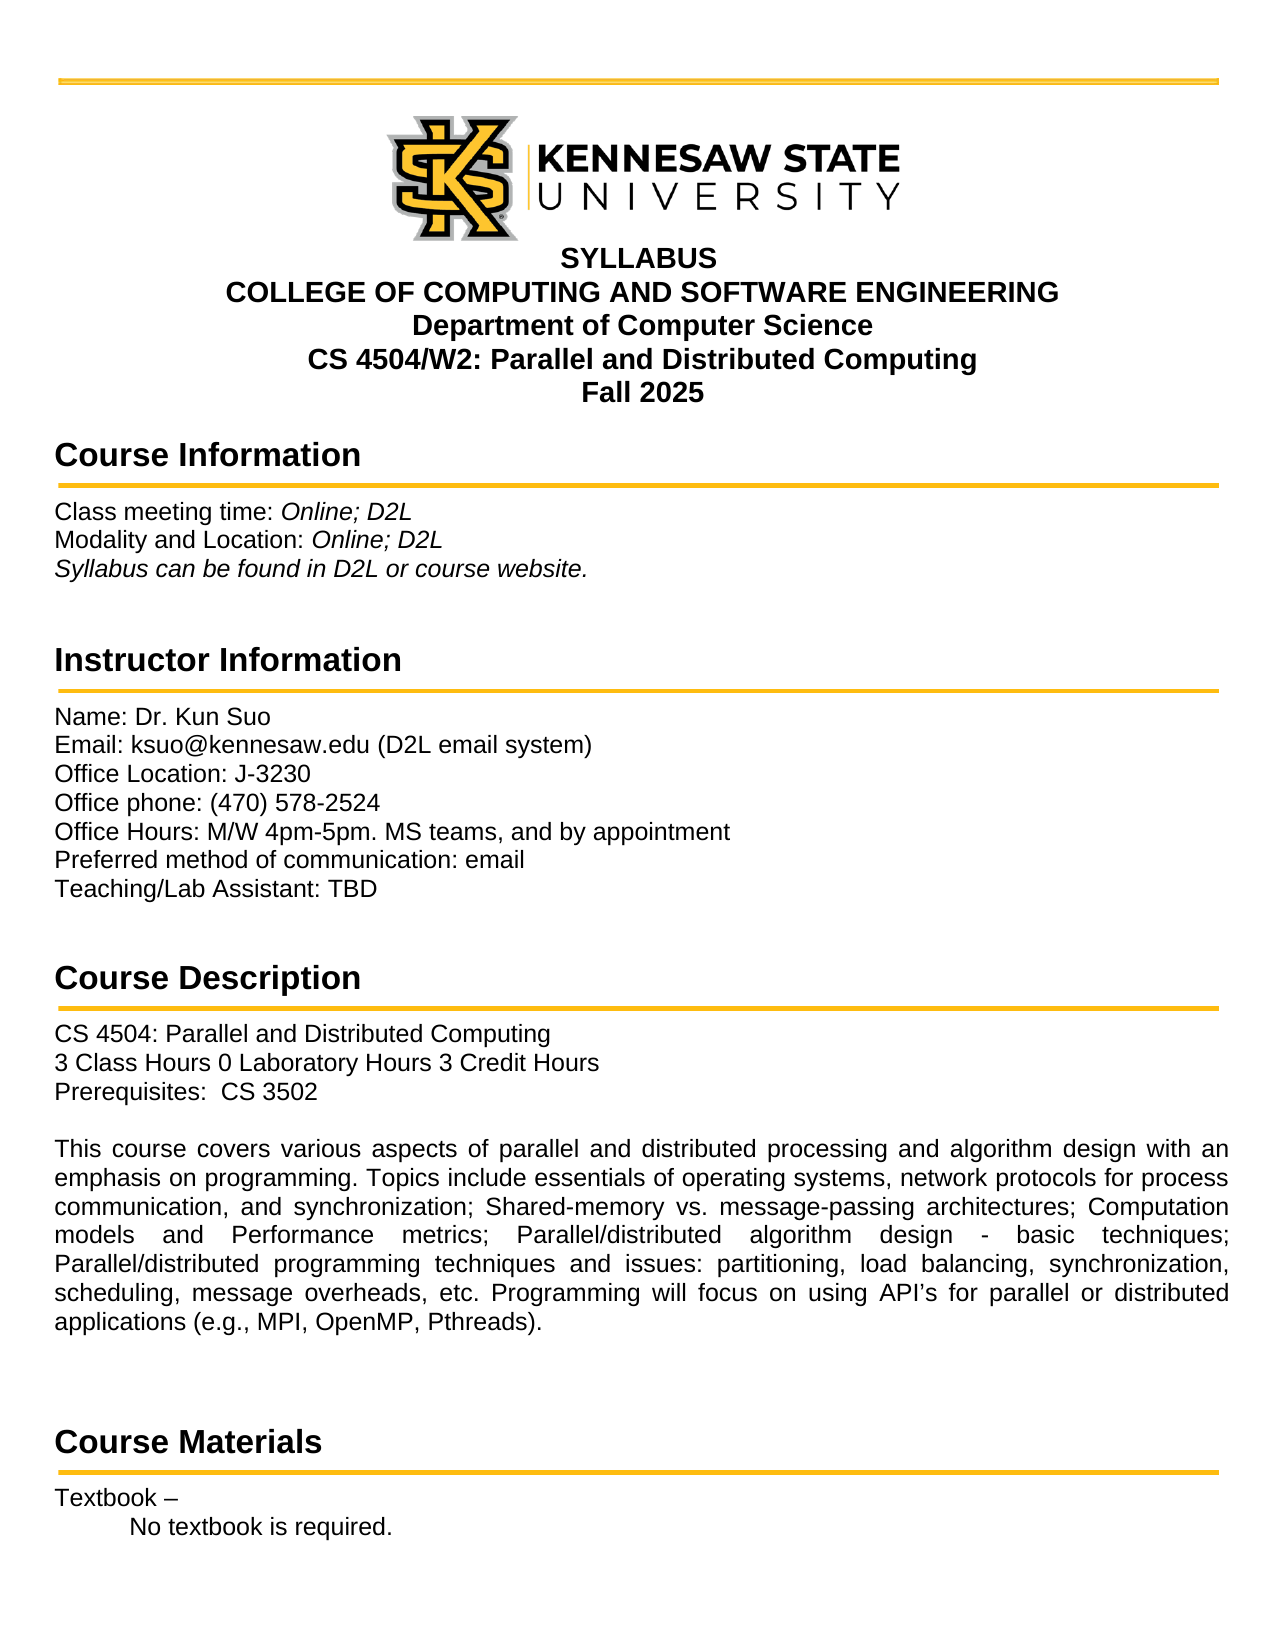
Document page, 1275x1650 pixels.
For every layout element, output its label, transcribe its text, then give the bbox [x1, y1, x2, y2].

text Email: ksuo@kennesaw.edu (D2L email system) Office Location: J-3230 [54, 730, 1231, 788]
text Office phone: [54, 788, 1231, 817]
picture [58, 1470, 1219, 1475]
text Textbook – [54, 1483, 1231, 1512]
text Teaching/Lab Assistant: TBD [54, 874, 1231, 929]
text This course covers various aspects of parallel and distributed processing and algorithm design with an emphasis on programming. Topics include essentials of operating systems, network protocols for process communication, and synchronization; Shared-memory vs. message-passing architectures; Computation models and Performance metrics; Parallel/distributed algorithm design - basic techniques; Parallel/distributed programming techniques and issues: partitioning, load balancing, synchronization, scheduling, message overheads, etc. Programming will focus on using API’s for parallel or distributed applications (e.g., MPI, OpenMP, Pthreads). [54, 1134, 1231, 1336]
picture [386, 116, 900, 241]
text No textbook is required. [54, 1512, 1231, 1541]
subtitle Instructor Information [54, 640, 1231, 679]
text Prerequisites: CS 3502 [54, 1077, 1231, 1106]
subtitle CS 4504/W2: Parallel and Distributed Computing Fall 2025 [54, 342, 1231, 409]
subtitle Course Materials [54, 1422, 1231, 1460]
picture [58, 689, 1219, 693]
picture [58, 1006, 1219, 1011]
text CS 4504: Parallel and Distributed Computing [54, 1019, 1231, 1048]
text Name: Dr. Kun Suo [54, 702, 1231, 730]
subtitle Course Information [54, 435, 1231, 473]
picture [58, 483, 1219, 488]
text Modality and Location: Online; D2L Syllabus can be found in D2L or course website. [54, 525, 1231, 583]
text Class meeting time: Online; D2L [54, 496, 1231, 525]
picture [58, 78, 1219, 85]
subtitle SYLLABUS COLLEGE OF COMPUTING AND SOFTWARE ENGINEERING [54, 241, 1231, 308]
subtitle Department of Computer Science [54, 308, 1231, 342]
subtitle Course Description [54, 958, 1231, 996]
text Office Hours: M/W 4pm-5pm. MS teams, and by appointment Preferred method of communication: email [54, 817, 1231, 874]
text 3 Class Hours 0 Laboratory Hours 3 Credit Hours [54, 1048, 1231, 1077]
